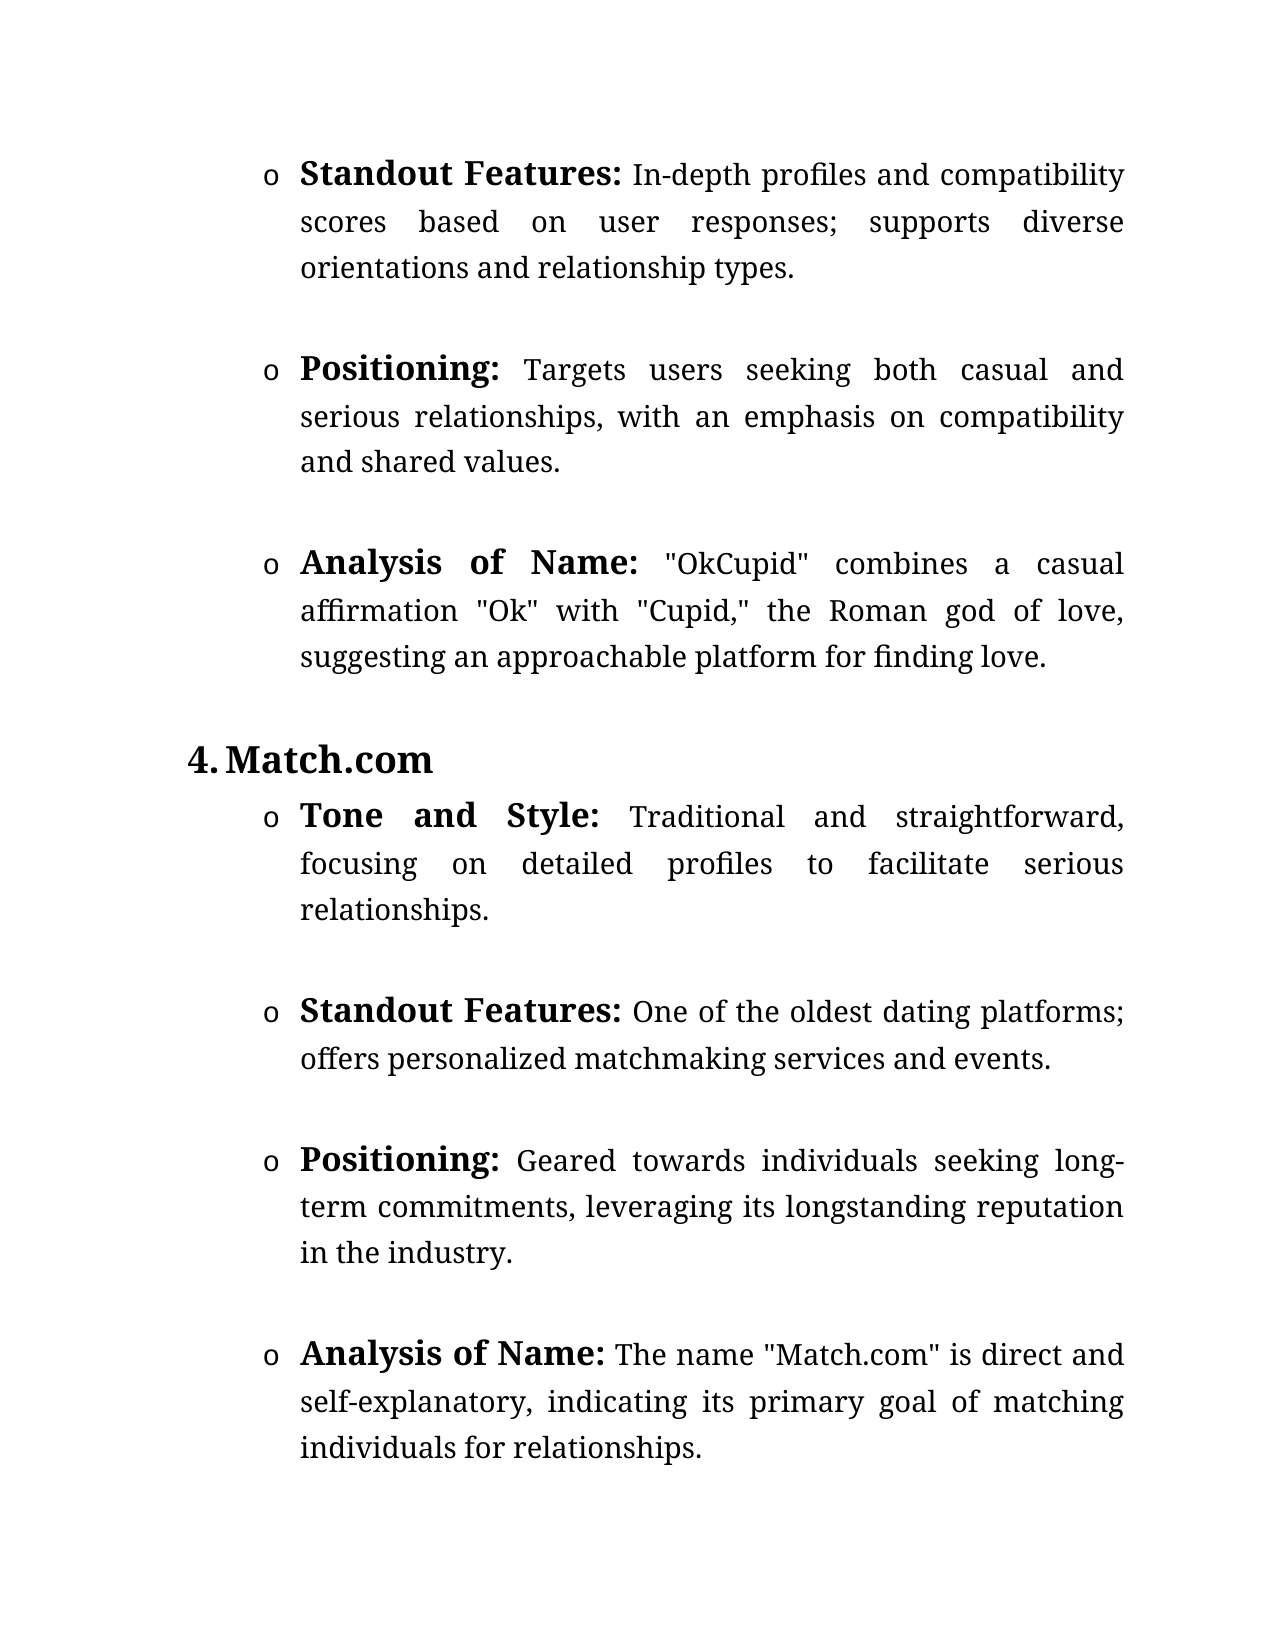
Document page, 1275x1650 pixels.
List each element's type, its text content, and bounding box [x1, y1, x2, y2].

list Analysis of Name: The name "Match.com" is direct and self-explanatory, indicating its primary goal of matching individuals for relationships.​ [262, 1330, 1125, 1467]
list Standout Features: One of the oldest dating platforms; offers personalized matchmaking services and events.​ [262, 987, 1125, 1078]
list Positioning: Targets users seeking both casual and serious relationships, with an emphasis on compatibility and shared values.​ [262, 344, 1125, 481]
list Positioning: Geared towards individuals seeking long-term commitments, leveraging its longstanding reputation in the industry.​ [262, 1135, 1125, 1272]
list Standout Features: In-depth profiles and compatibility scores based on user responses; supports diverse orientations and relationship types.​ [262, 150, 1125, 287]
list Analysis of Name: "OkCupid" combines a casual affirmation "Ok" with "Cupid," the Roman god of love, suggesting an approachable platform for finding love.​ [262, 539, 1125, 676]
list Tone and Style: Traditional and straightforward, focusing on detailed profiles to facilitate serious relationships.​ [262, 792, 1125, 929]
list Match.com [187, 733, 1125, 784]
